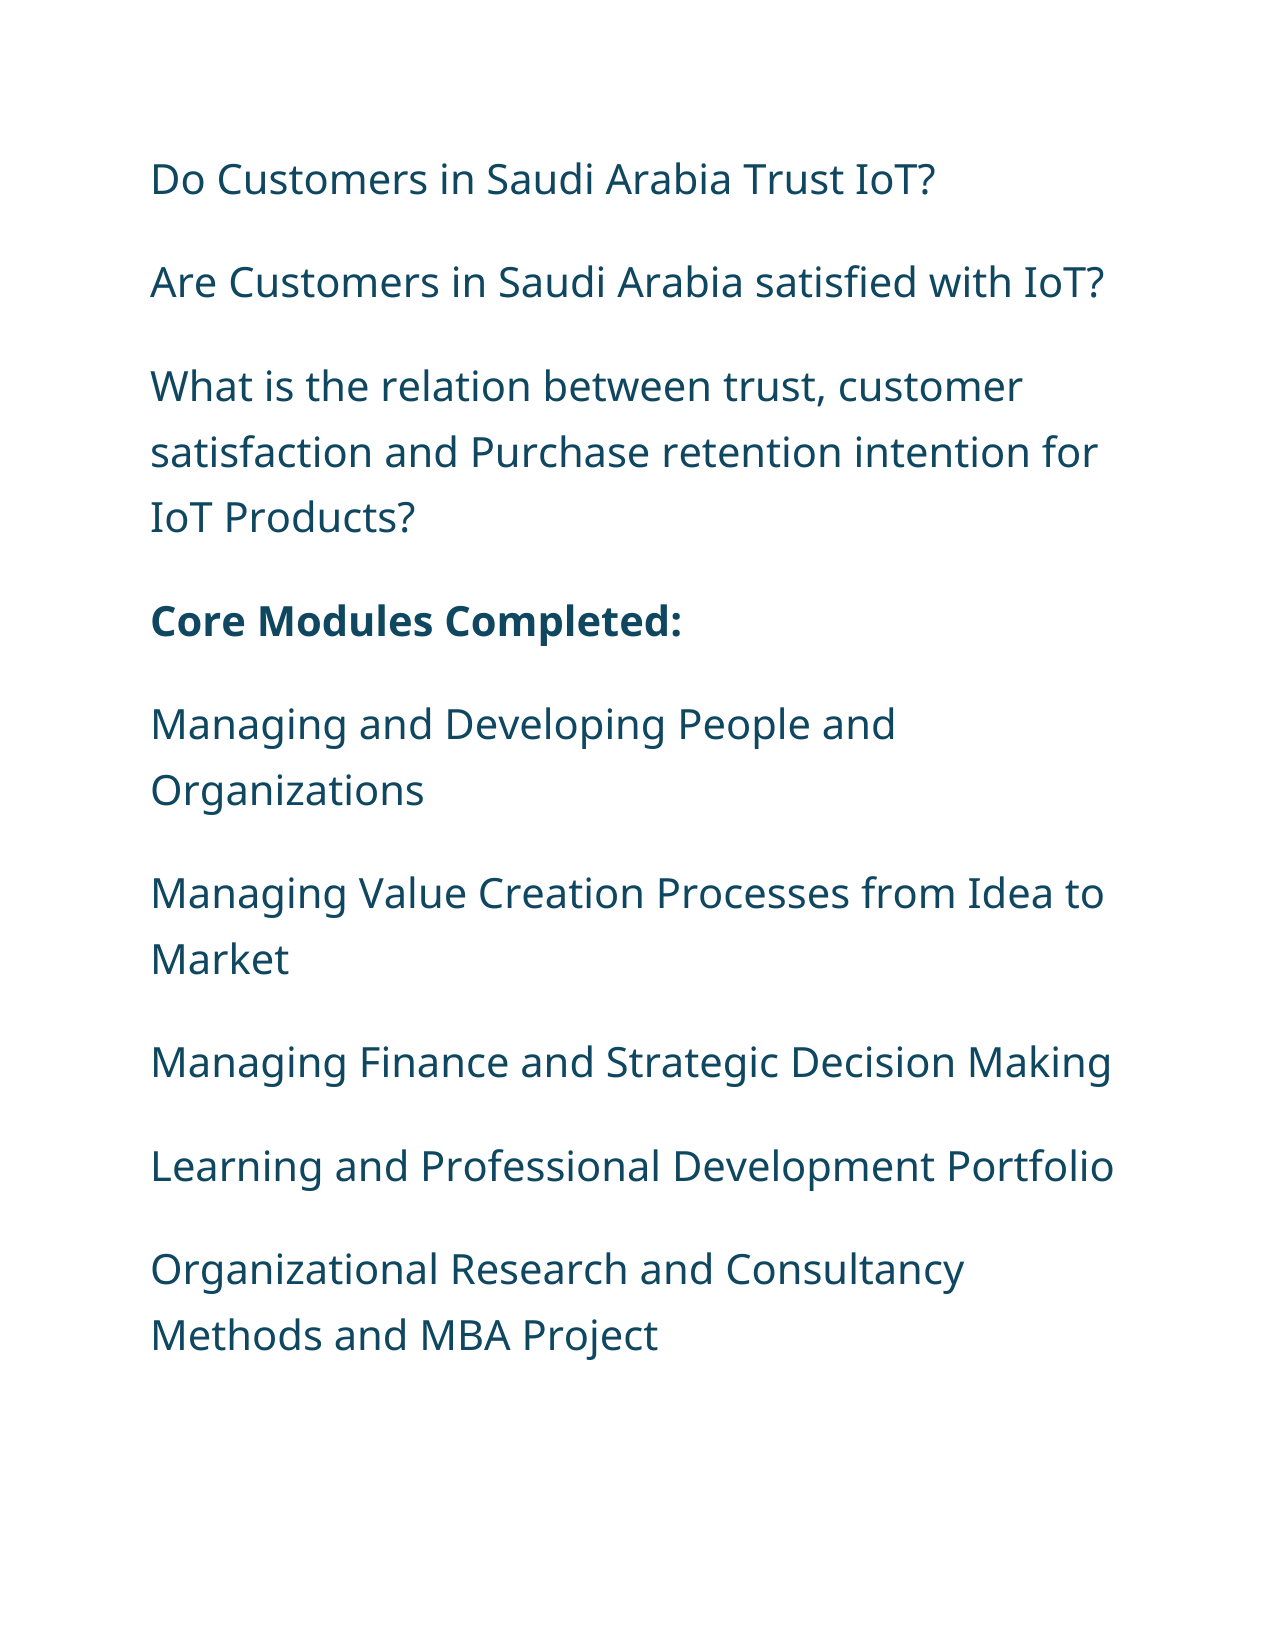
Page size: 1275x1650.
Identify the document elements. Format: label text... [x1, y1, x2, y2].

subtitle Are Customers in Saudi Arabia satisfied with IoT? [150, 253, 1125, 310]
subtitle Core Modules Completed: [150, 592, 1125, 648]
subtitle Managing Finance and Strategic Decision Making [150, 1033, 1125, 1090]
subtitle Managing and Developing People and Organizations [150, 695, 1125, 818]
subtitle Managing Value Creation Processes from Idea to Market [150, 864, 1125, 987]
subtitle What is the relation between trust, customer satisfaction and Purchase retention intention for IoT Products? [150, 357, 1125, 545]
subtitle Do Customers in Saudi Arabia Trust IoT? [150, 150, 1125, 207]
subtitle Organizational Research and Consultancy Methods and MBA Project [150, 1240, 1125, 1363]
subtitle Learning and Professional Development Portfolio [150, 1137, 1125, 1193]
